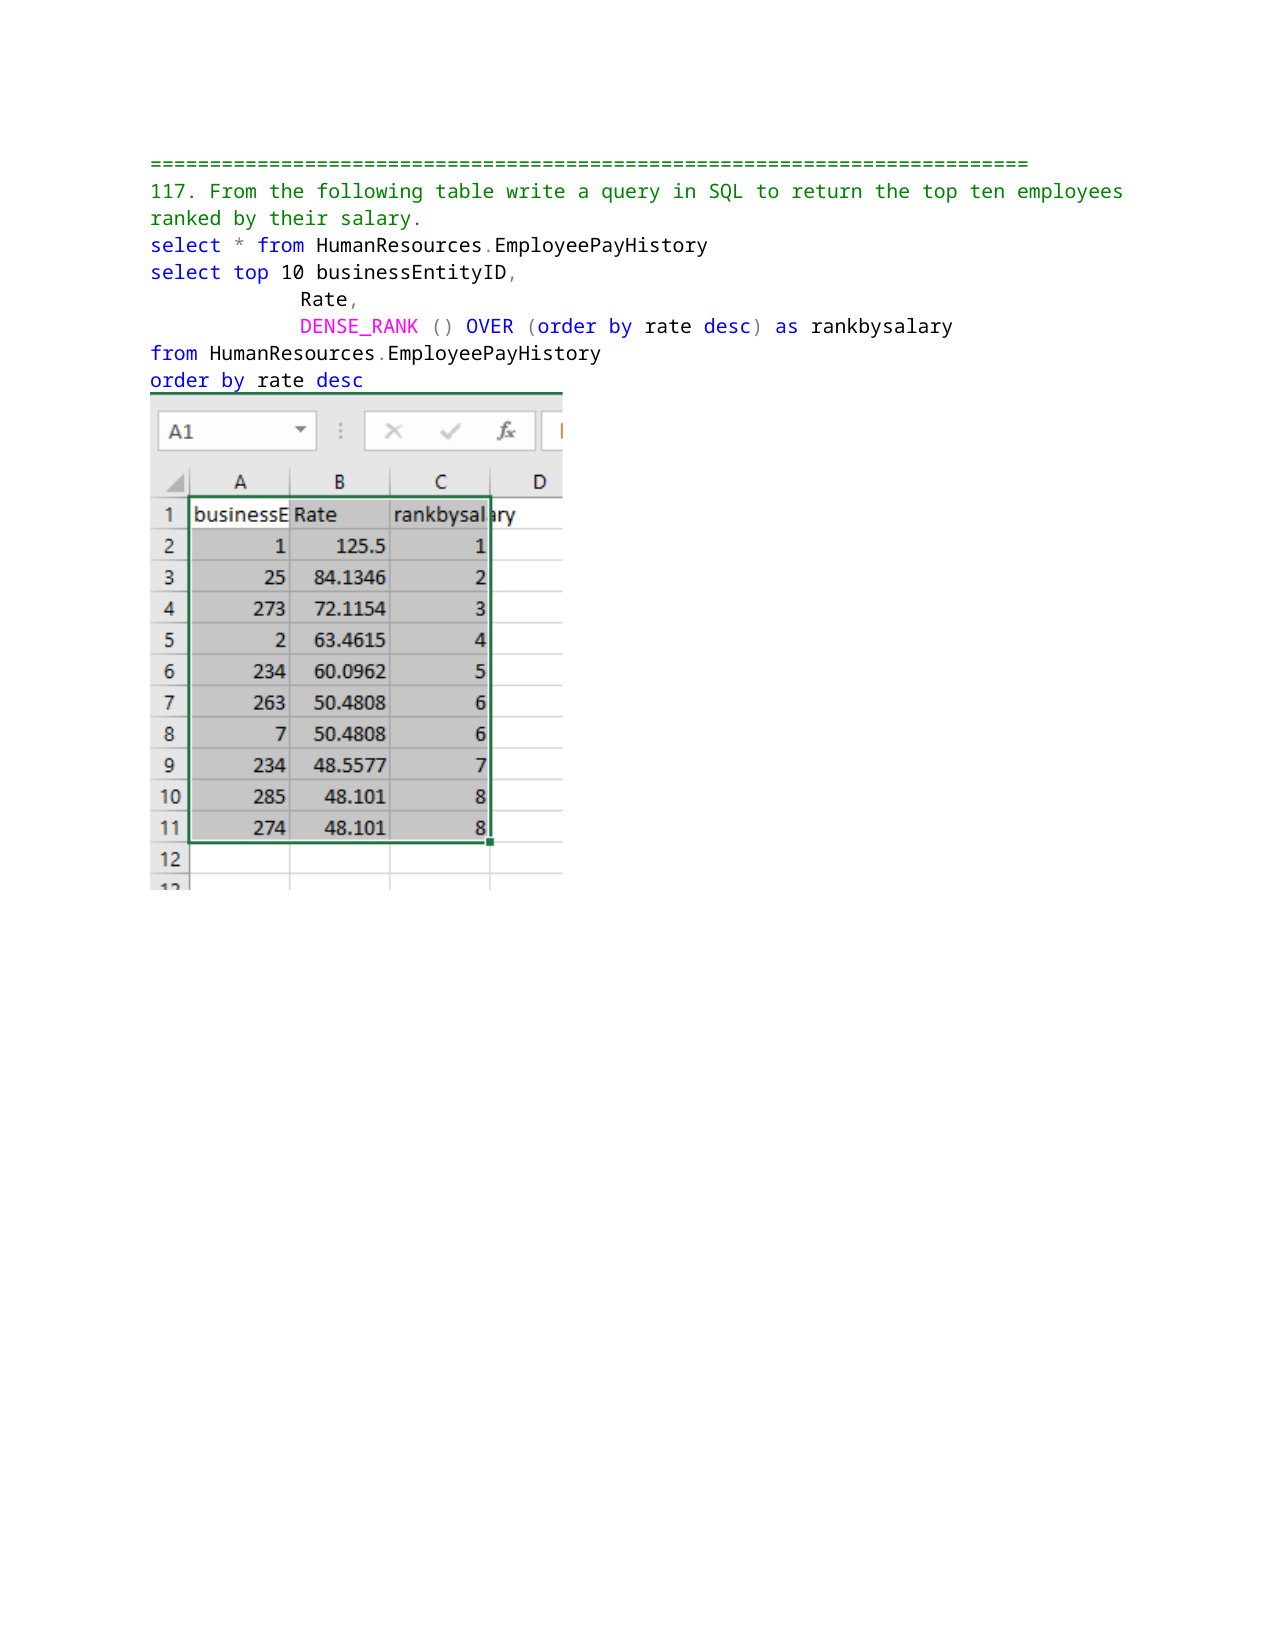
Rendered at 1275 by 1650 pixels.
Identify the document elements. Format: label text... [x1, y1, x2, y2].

text ========================================================================== [150, 150, 1125, 177]
picture [150, 392, 563, 890]
text DENSE_RANK () OVER (order by rate desc) as rankbysalary [150, 312, 1125, 339]
text Rate, [150, 285, 1125, 312]
text from HumanResources.EmployeePayHistory [150, 339, 1125, 366]
text order by rate desc [150, 366, 1125, 393]
text 117. From the following table write a query in SQL to return the top ten employees ranked by their salary. [150, 177, 1125, 231]
text select top 10 businessEntityID, [150, 258, 1125, 285]
text select * from HumanResources.EmployeePayHistory [150, 231, 1125, 258]
